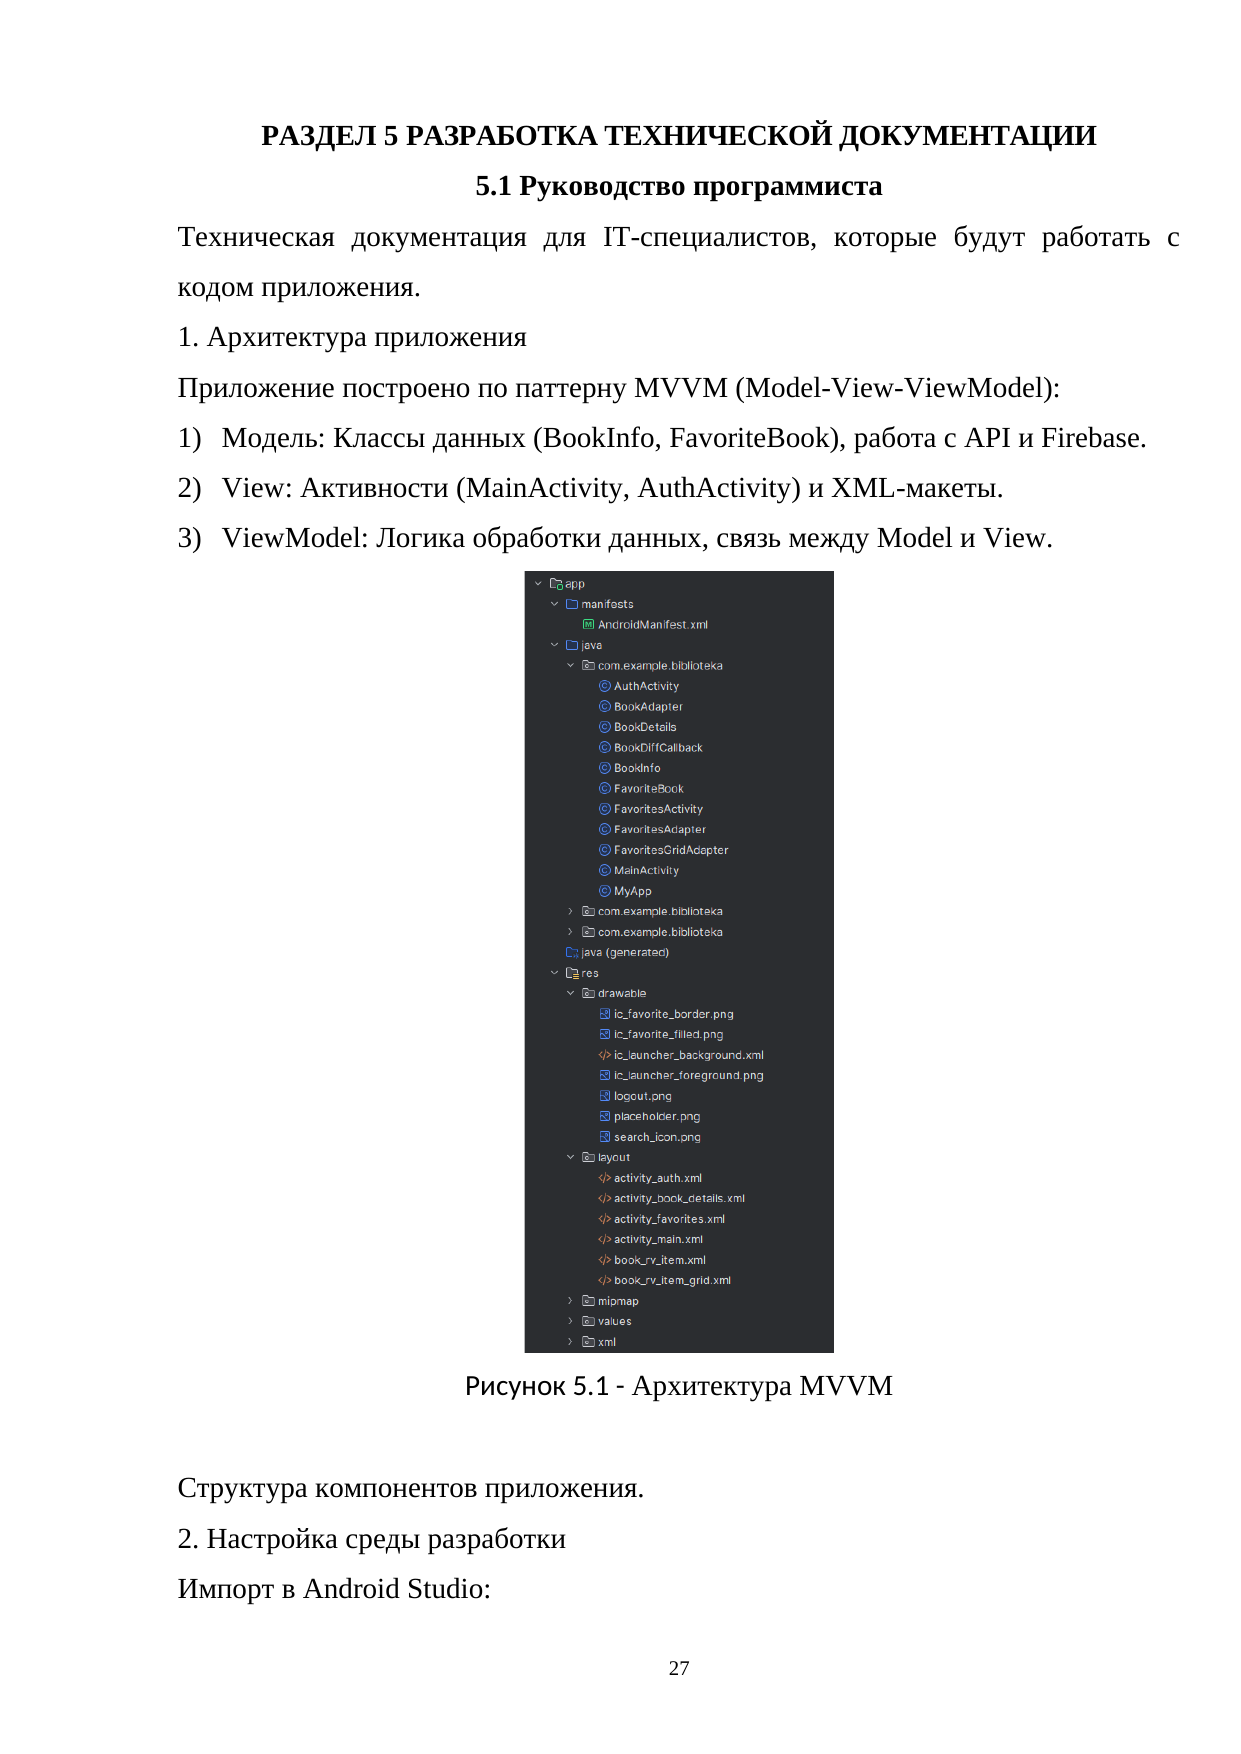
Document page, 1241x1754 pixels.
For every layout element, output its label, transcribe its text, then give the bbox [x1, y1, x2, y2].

list View: Активности (MainActivity, AuthActivity) и XML-макеты. [177, 470, 1181, 504]
text 2. Настройка среды разработки [177, 1521, 1181, 1554]
list Модель: Классы данных (BookInfo, FavoriteBook), работа с API и Firebase. [177, 420, 1181, 453]
subtitle 5.1 Руководство программиста [177, 168, 1181, 202]
subtitle РАЗДЕЛ 5 РАЗРАБОТКА ТЕХНИЧЕСКОЙ ДОКУМЕНТАЦИИ [177, 118, 1181, 152]
text Техническая документация для IT-специалистов, которые будут работать с кодом приложения. [177, 219, 1181, 303]
text Импорт в Android Studio: [177, 1571, 1181, 1605]
picture [524, 571, 834, 1353]
text Структура компонентов приложения. [177, 1471, 1181, 1504]
text Рисунок 5.1 - Архитектура MVVM [177, 1367, 1181, 1402]
text Приложение построено по паттерну MVVM (Model-View-ViewModel): [177, 370, 1181, 403]
list ViewModel: Логика обработки данных, связь между Model и View. [177, 521, 1181, 554]
text 1. Архитектура приложения [177, 319, 1181, 353]
